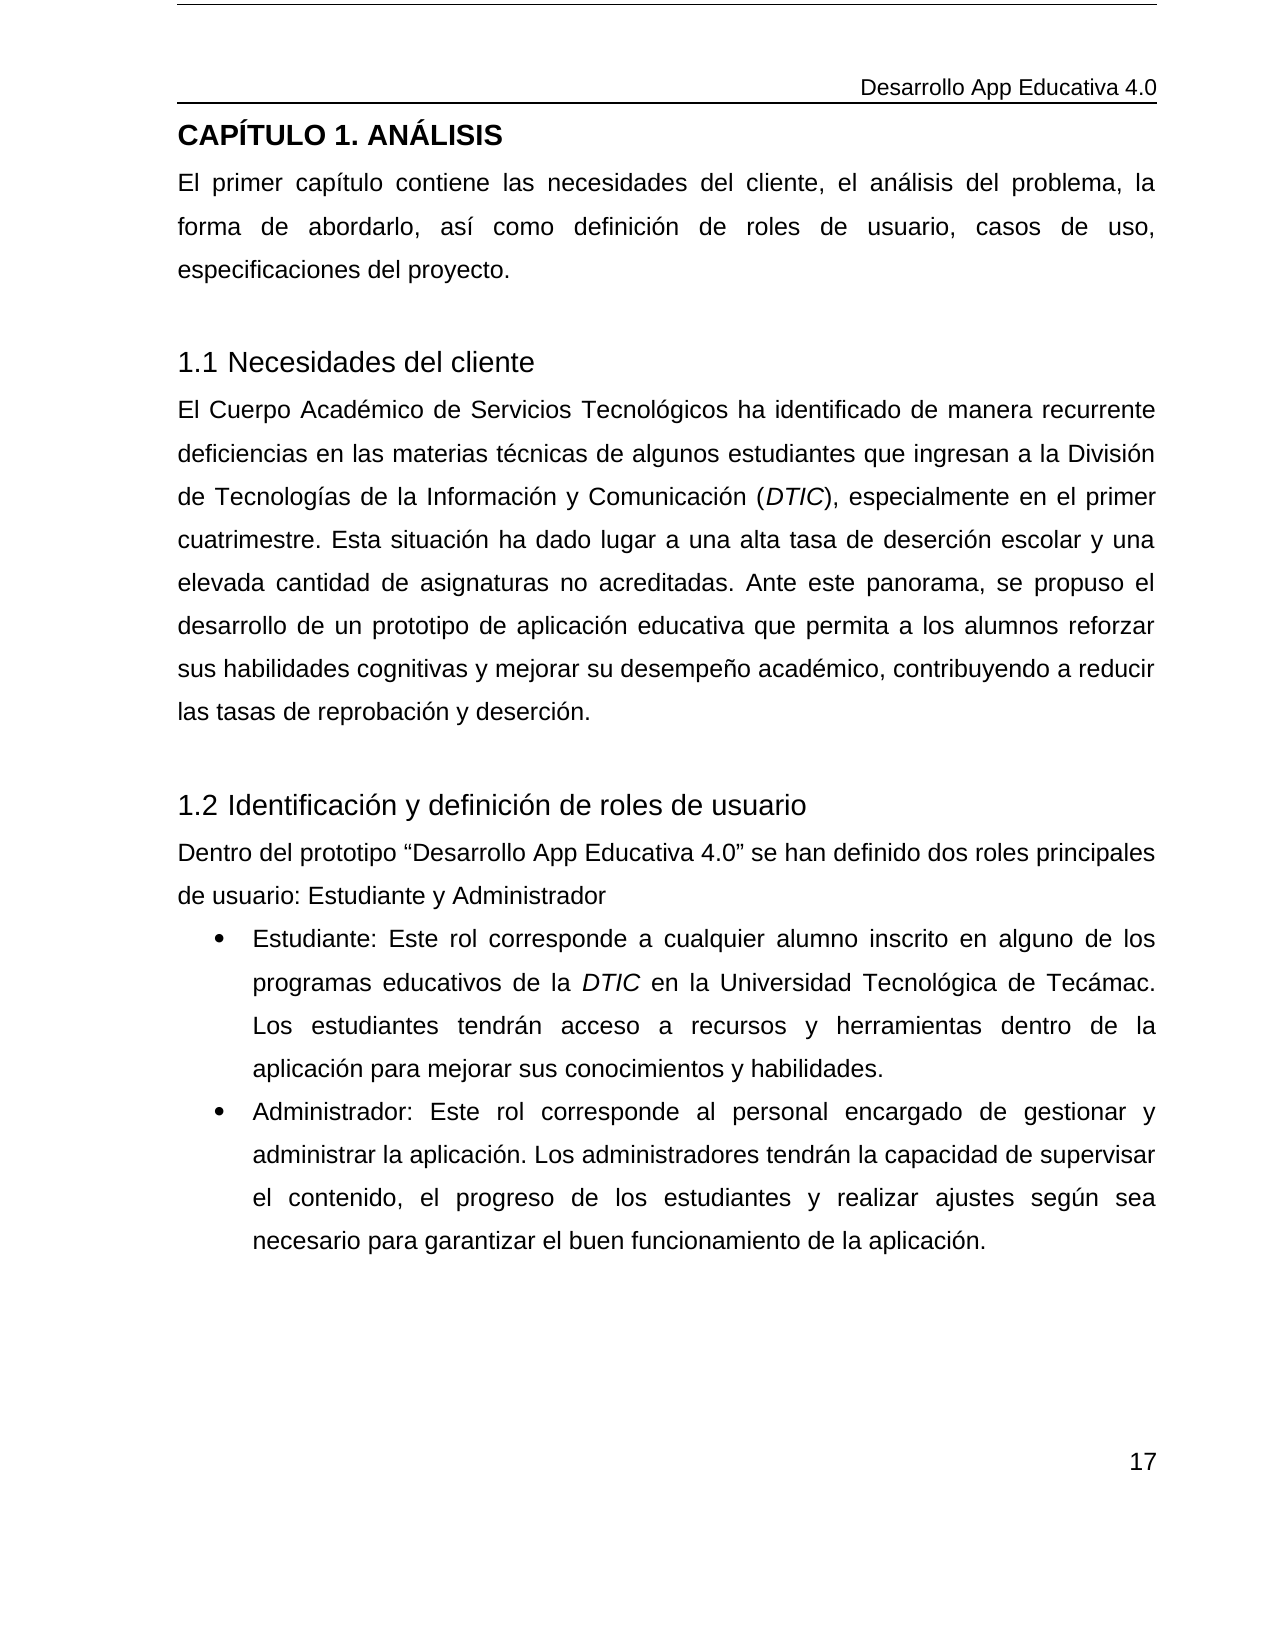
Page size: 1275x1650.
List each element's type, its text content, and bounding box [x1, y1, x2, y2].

text Dentro del prototipo “Desarrollo App Educativa 4.0” se han definido dos roles principales de usuario: Estudiante y Administrador [177, 838, 1157, 910]
subtitle Identificación y definición de roles de usuario [177, 788, 1157, 821]
list Administrador: Este rol corresponde al personal encargado de gestionar y administrar la aplicación. Los administradores tendrán la capacidad de supervisar el contenido, el progreso de los estudiantes y realizar ajustes según sea necesario para garantizar el buen funcionamiento de la aplicación. [215, 1097, 1157, 1255]
subtitle Necesidades del cliente [177, 345, 1157, 379]
text El Cuerpo Académico de Servicios Tecnológicos ha identificado de manera recurrente deficiencias en las materias técnicas de algunos estudiantes que ingresan a la División de Tecnologías de la Información y Comunicación (DTIC), especialmente en el primer cuatrimestre. Esta situación ha dado lugar a una alta tasa de deserción escolar y una elevada cantidad de asignaturas no acreditadas. Ante este panorama, se propuso el desarrollo de un prototipo de aplicación educativa que permita a los alumnos reforzar sus habilidades cognitivas y mejorar su desempeño académico, contribuyendo a reducir las tasas de reprobación y deserción. [177, 395, 1157, 726]
subtitle CAPÍTULO 1. ANÁLISIS [177, 118, 1157, 152]
text El primer capítulo contiene las necesidades del cliente, el análisis del problema, la forma de abordarlo, así como definición de roles de usuario, casos de uso, especificaciones del proyecto. [177, 168, 1157, 283]
list Estudiante: Este rol corresponde a cualquier alumno inscrito en alguno de los programas educativos de la DTIC en la Universidad Tecnológica de Tecámac. Los estudiantes tendrán acceso a recursos y herramientas dentro de la aplicación para mejorar sus conocimientos y habilidades. [215, 924, 1157, 1082]
